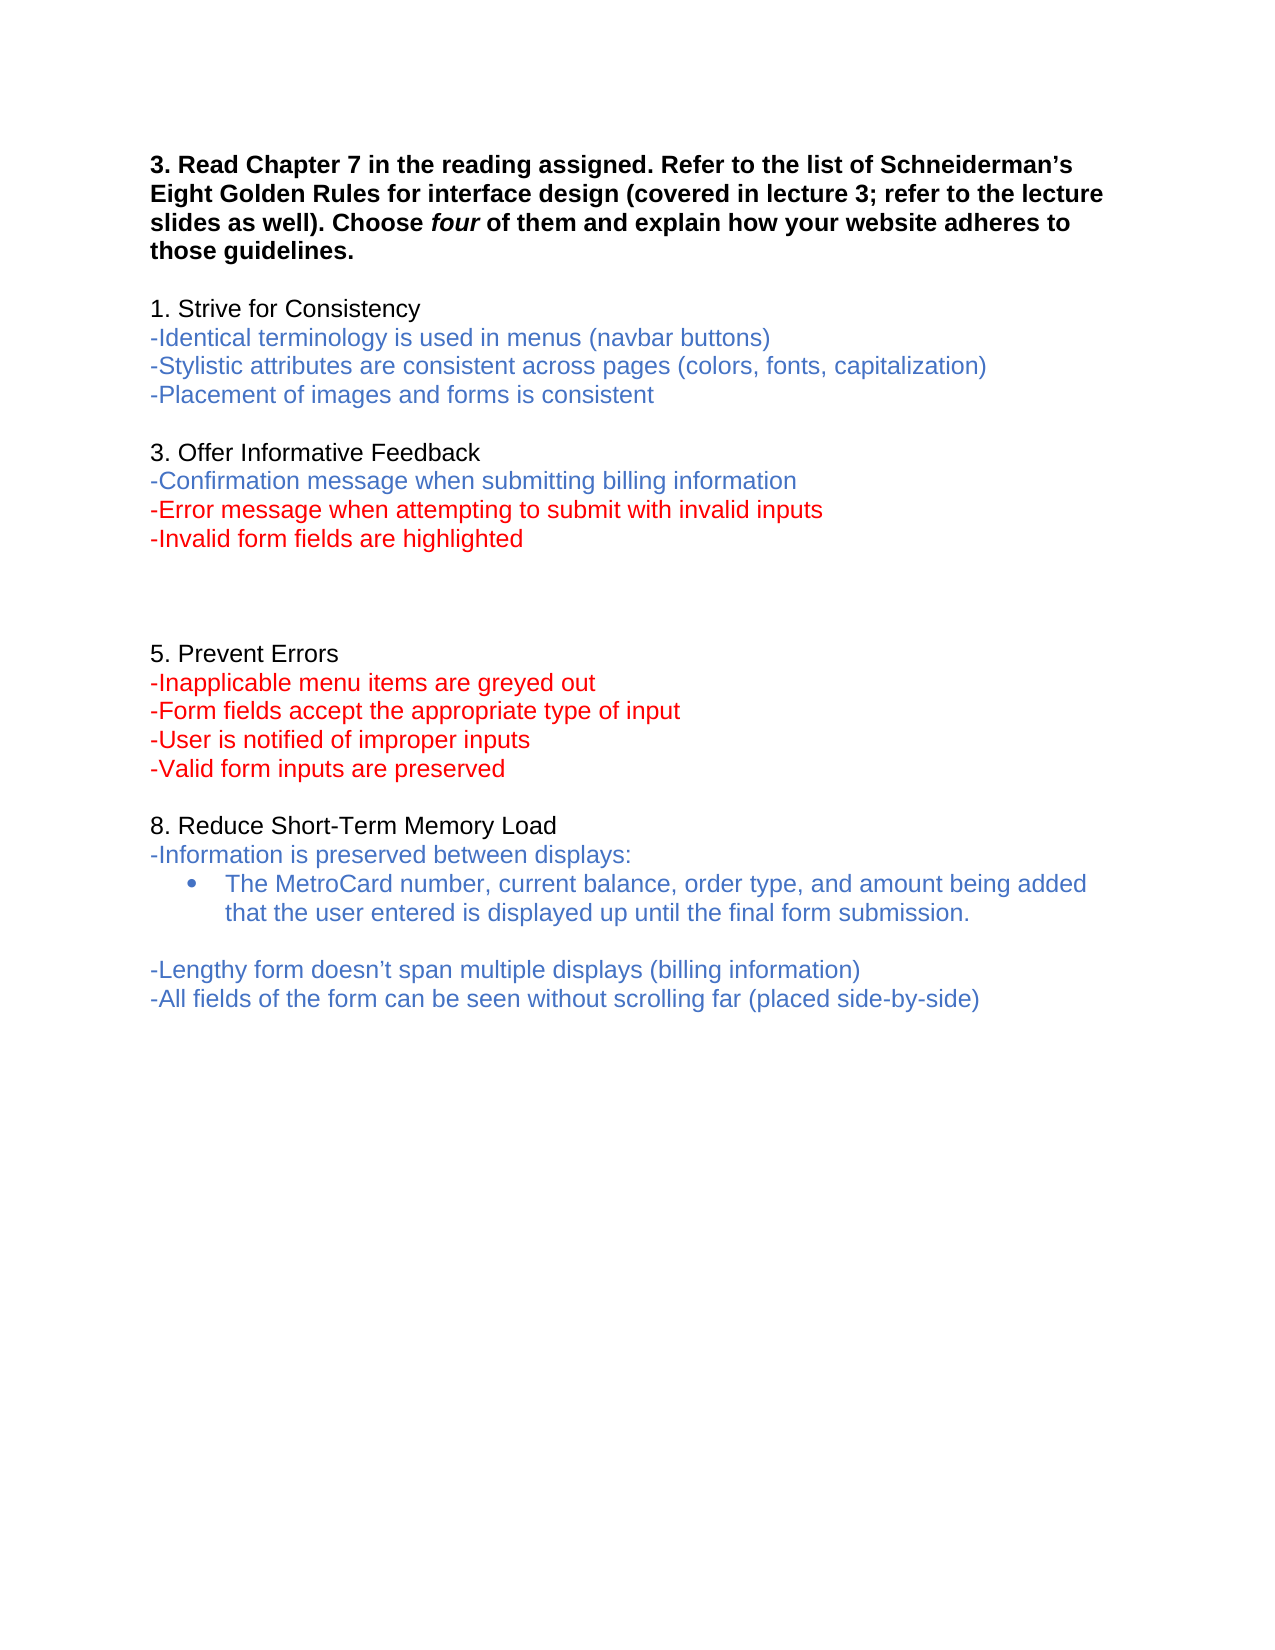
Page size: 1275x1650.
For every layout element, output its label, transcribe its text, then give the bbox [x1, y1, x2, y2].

text 5. Prevent Errors [150, 639, 1125, 667]
text 3. Offer Informative Feedback [150, 437, 1125, 466]
text -Invalid form fields are highlighted [150, 524, 1125, 552]
text -Valid form inputs are preserved [150, 754, 1125, 782]
list The MetroCard number, current balance, order type, and amount being added that the user entered is displayed up until the final form submission. [187, 869, 1125, 926]
text 1. Strive for Consistency [150, 294, 1125, 322]
text 8. Reduce Short-Term Memory Load [150, 811, 1125, 840]
text -Information is preserved between displays: [150, 840, 1125, 869]
text -All fields of the form can be seen without scrolling far (placed side-by-side) [150, 984, 1125, 1013]
text -Form fields accept the appropriate type of input [150, 696, 1125, 725]
text 3. Read Chapter 7 in the reading assigned. Refer to the list of Schneiderman’s Eight Golden Rules for interface design (covered in lecture 3; refer to the lecture slides as well). Choose four of them and explain how your website adheres to those guidelines. [150, 150, 1125, 265]
text -Stylistic attributes are consistent across pages (colors, fonts, capitalization) [150, 351, 1125, 380]
text -Identical terminology is used in menus (navbar buttons) [150, 322, 1125, 351]
text -Inapplicable menu items are greyed out [150, 667, 1125, 696]
text -User is notified of improper inputs [150, 725, 1125, 754]
text -Lengthy form doesn’t span multiple displays (billing information) [150, 955, 1125, 984]
text -Confirmation message when submitting billing information [150, 466, 1125, 495]
text -Placement of images and forms is consistent [150, 380, 1125, 409]
text -Error message when attempting to submit with invalid inputs [150, 495, 1125, 524]
